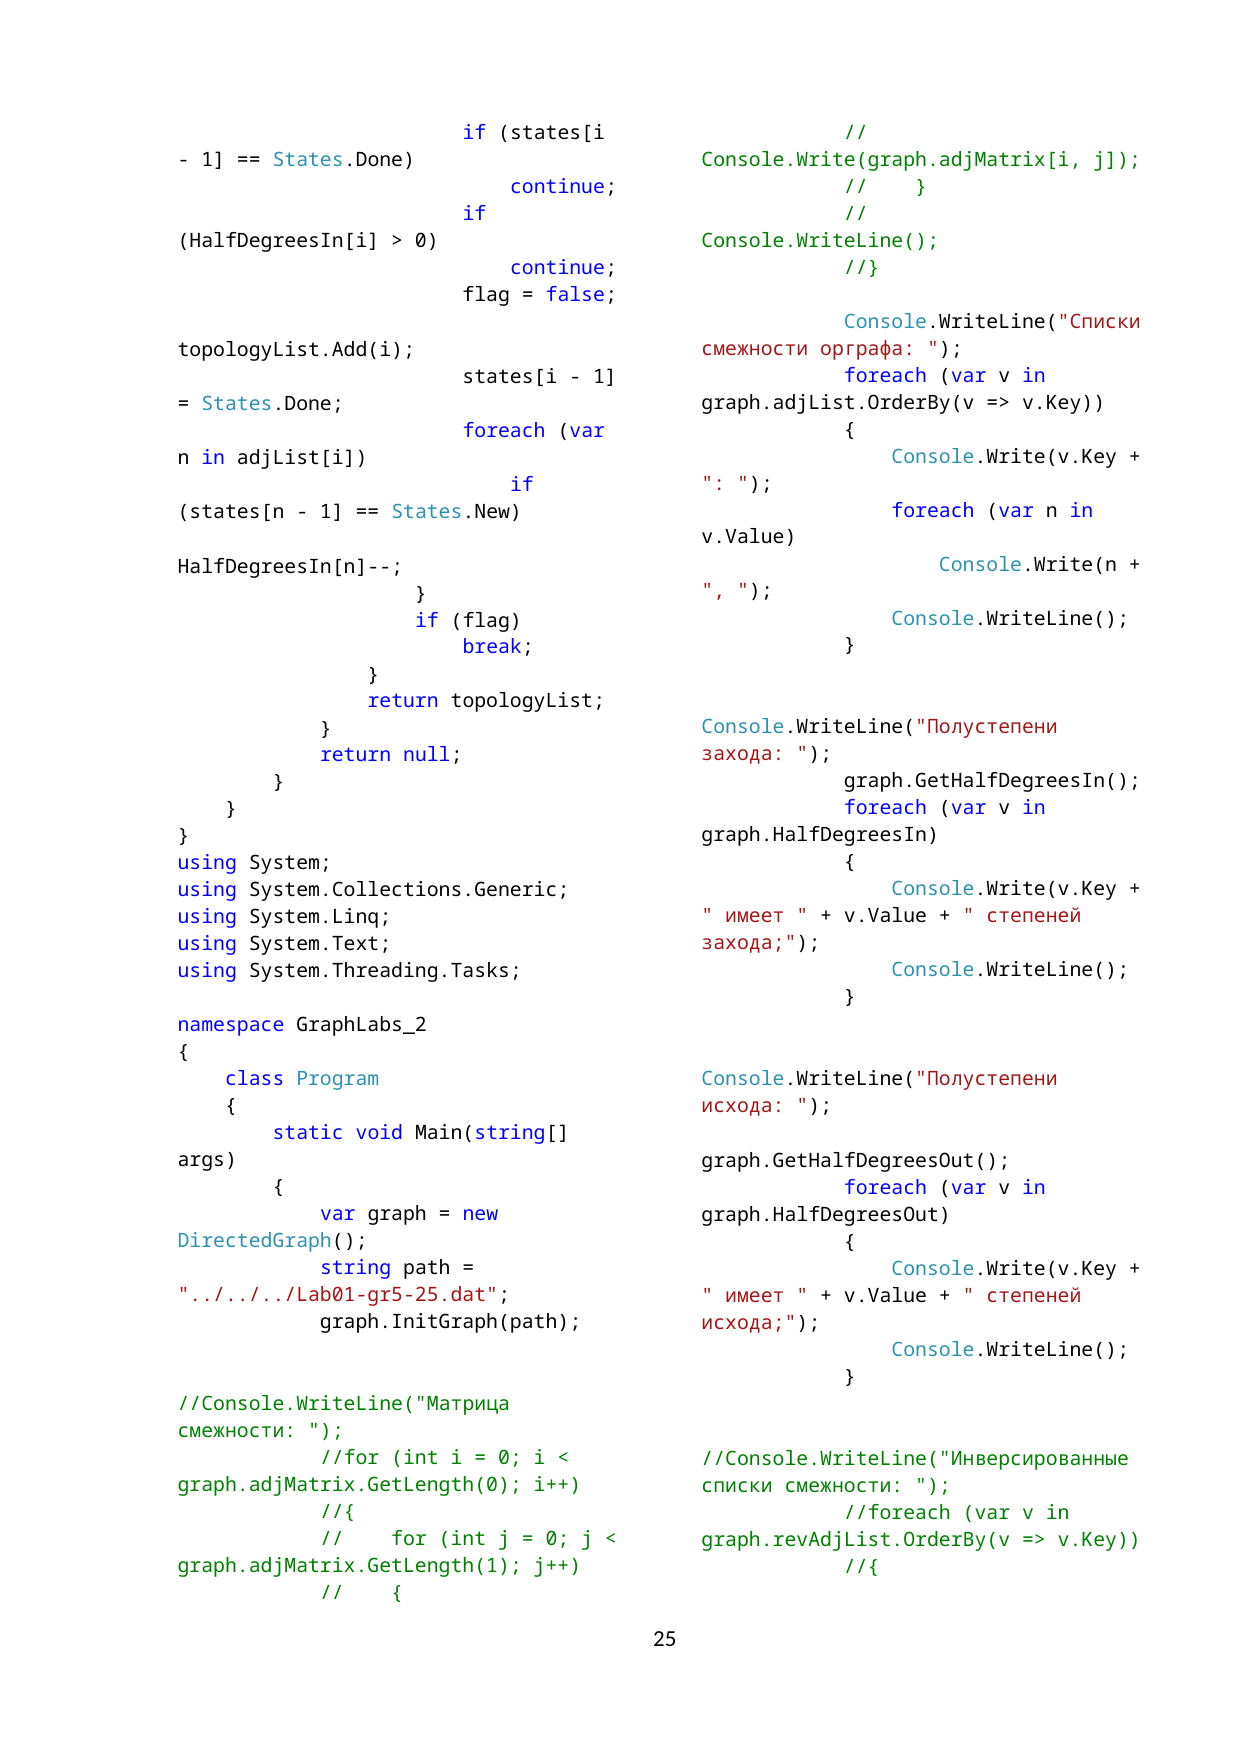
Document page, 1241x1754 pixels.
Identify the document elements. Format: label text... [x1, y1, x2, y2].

text foreach (var v in graph.HalfDegreesIn) [701, 794, 1152, 848]
text //} [701, 253, 1152, 280]
text foreach (var v in graph.adjList.OrderBy(v => v.Key)) [701, 361, 1152, 415]
text { [177, 1172, 627, 1199]
text Console.WriteLine("Списки смежности орграфа: "); [701, 307, 1152, 361]
text continue; [177, 172, 627, 199]
text // for (int j = 0; j < graph.adjMatrix.GetLength(1); j++) [177, 1524, 627, 1578]
text static void Main(string[] args) [177, 1118, 627, 1172]
text class Program [177, 1064, 627, 1091]
text } [701, 982, 1152, 1009]
text } [701, 1362, 1152, 1389]
text string path = "../../../Lab01-gr5-25.dat"; [177, 1253, 627, 1307]
text var graph = new DirectedGraph(); [177, 1199, 627, 1253]
text } [177, 768, 627, 795]
text } [177, 795, 627, 822]
text foreach (var n in adjList[i]) [177, 416, 627, 470]
text Console.Write(v.Key + ": "); [701, 442, 1152, 496]
text Console.WriteLine(); [701, 1335, 1152, 1362]
text states[i - 1] = States.Done; [177, 362, 627, 416]
text if (states[i - 1] == States.Done) [177, 118, 627, 172]
text HalfDegreesIn[n]--; [177, 524, 627, 579]
text } [177, 579, 627, 606]
text if (flag) [177, 606, 627, 633]
text graph.GetHalfDegreesOut(); [701, 1118, 1152, 1173]
text Console.WriteLine("Полустепени захода: "); [701, 685, 1152, 767]
text //Console.WriteLine("Инверсированные списки смежности: "); [701, 1416, 1152, 1498]
text { [701, 848, 1152, 874]
text using System.Linq; [177, 903, 627, 929]
text return topologyList; [177, 687, 627, 714]
text graph.GetHalfDegreesIn(); [701, 767, 1152, 794]
text Console.Write(v.Key + " имеет " + v.Value + " степеней захода;"); [701, 874, 1152, 956]
text using System.Text; [177, 929, 627, 957]
text foreach (var v in graph.HalfDegreesOut) [701, 1173, 1152, 1227]
text if (HalfDegreesIn[i] > 0) [177, 199, 627, 253]
text foreach (var n in v.Value) [701, 496, 1152, 550]
text topologyList.Add(i); [177, 307, 627, 362]
text namespace GraphLabs_2 [177, 1011, 627, 1037]
text if (states[n - 1] == States.New) [177, 470, 627, 524]
text } [177, 660, 627, 687]
text graph.InitGraph(path); [177, 1307, 627, 1334]
text // Console.WriteLine(); [701, 199, 1152, 253]
text Console.Write(v.Key + " имеет " + v.Value + " степеней исхода;"); [701, 1254, 1152, 1335]
text { [177, 1037, 627, 1064]
text } [701, 631, 1152, 658]
text } [177, 714, 627, 741]
text // { [177, 1578, 627, 1605]
text using System.Threading.Tasks; [177, 957, 627, 983]
text { [177, 1091, 627, 1118]
text //foreach (var v in graph.revAdjList.OrderBy(v => v.Key)) [701, 1498, 1152, 1552]
text flag = false; [177, 280, 627, 307]
text //Console.WriteLine("Матрица смежности: "); [177, 1361, 627, 1443]
text continue; [177, 253, 627, 280]
text //{ [701, 1552, 1152, 1579]
text Console.Write(n + ", "); [701, 550, 1152, 604]
text { [701, 415, 1152, 442]
text //for (int i = 0; i < graph.adjMatrix.GetLength(0); i++) [177, 1443, 627, 1497]
text using System; [177, 849, 627, 876]
text //{ [177, 1497, 627, 1524]
text break; [177, 633, 627, 660]
text // Console.Write(graph.adjMatrix[i, j]); [701, 118, 1152, 172]
text Console.WriteLine(); [701, 956, 1152, 982]
text using System.Collections.Generic; [177, 876, 627, 903]
text Console.WriteLine(); [701, 604, 1152, 631]
text { [701, 1227, 1152, 1254]
text } [177, 822, 627, 849]
text Console.WriteLine("Полустепени исхода: "); [701, 1036, 1152, 1118]
text return null; [177, 741, 627, 768]
text // } [701, 172, 1152, 199]
